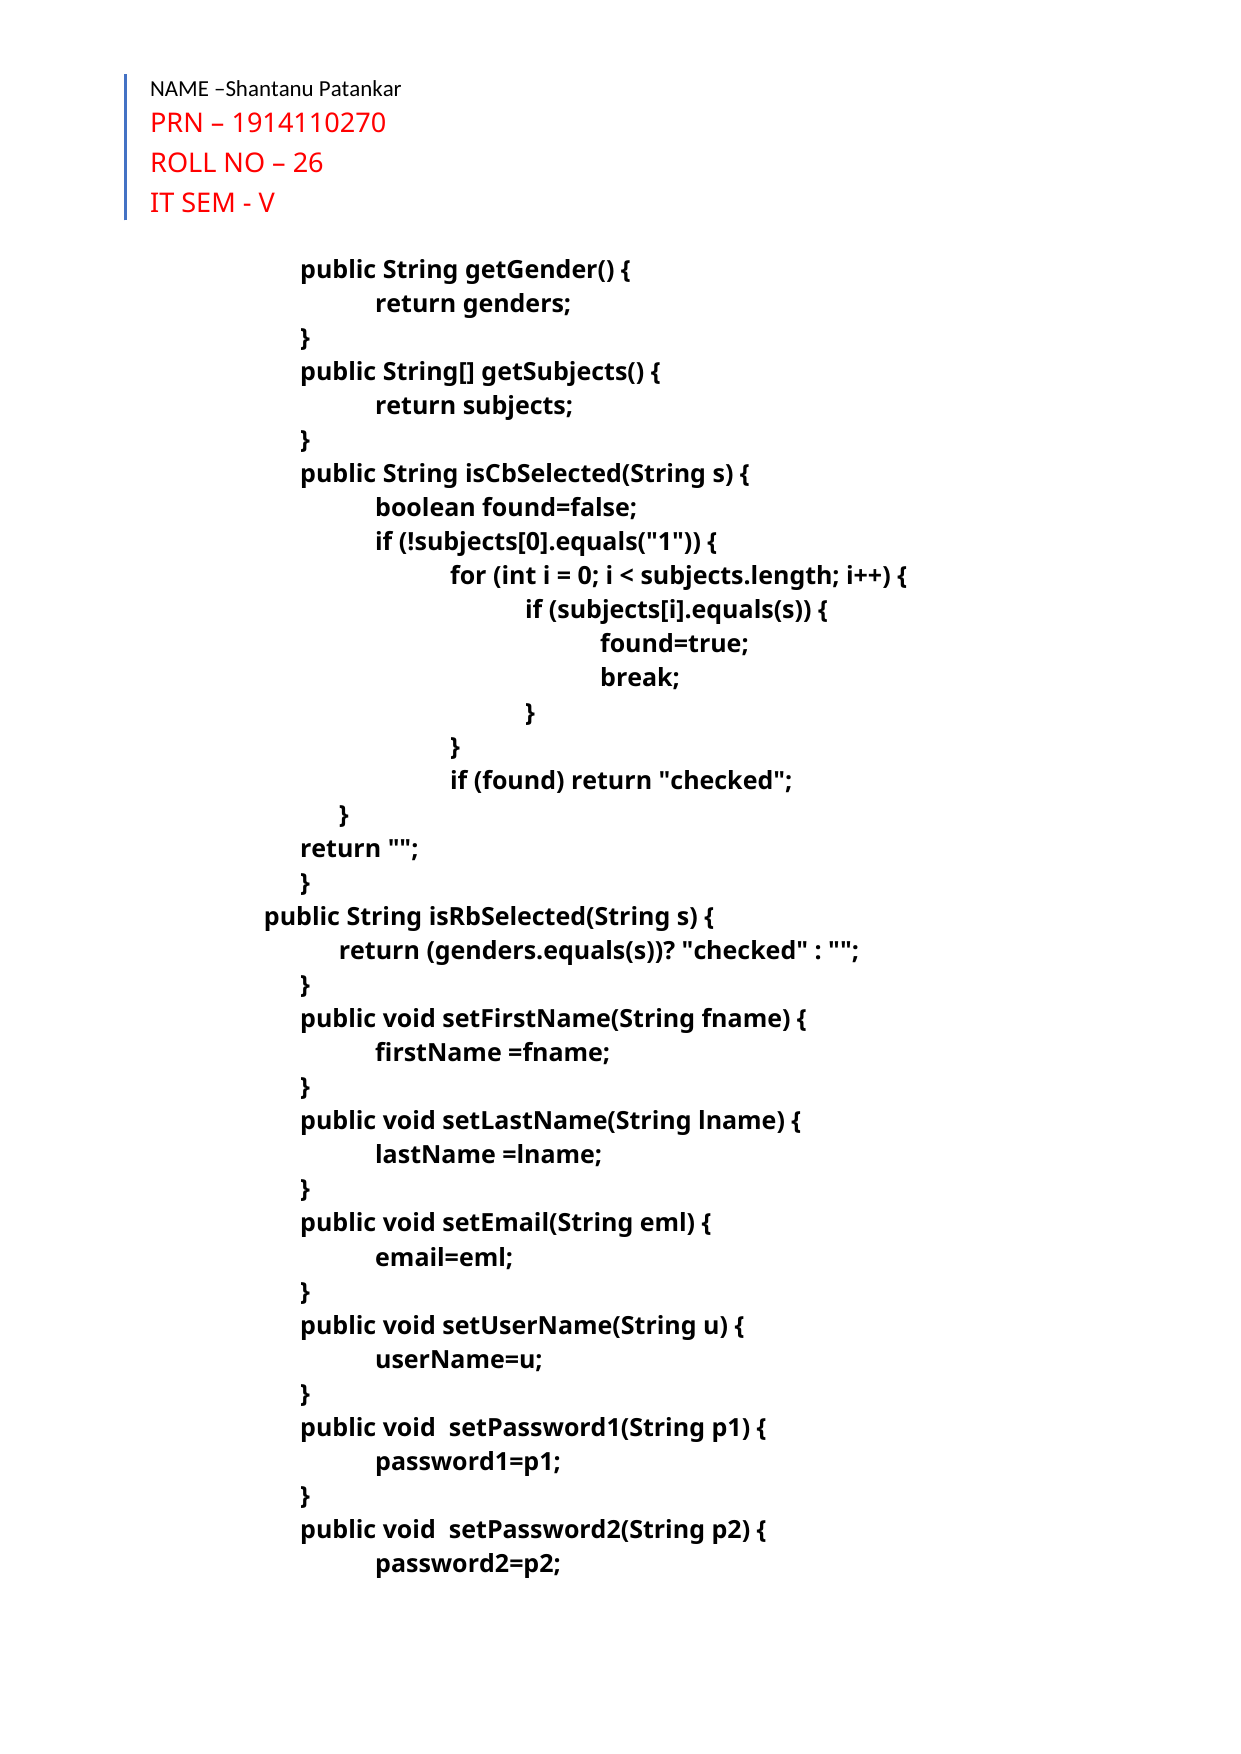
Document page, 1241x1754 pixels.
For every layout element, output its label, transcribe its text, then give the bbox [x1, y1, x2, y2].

text if (subjects[i].equals(s)) { [225, 592, 1090, 626]
text public String isCbSelected(String s) { [225, 456, 1090, 490]
text password1=p1; [225, 1443, 1090, 1478]
text return ""; [225, 830, 1090, 864]
text public String isRbSelected(String s) { [225, 898, 1090, 933]
text found=true; [225, 626, 1090, 660]
text password2=p2; [225, 1546, 1090, 1580]
text for (int i = 0; i < subjects.length; i++) { [225, 558, 1090, 592]
text email=eml; [225, 1239, 1090, 1273]
text } [225, 728, 1090, 762]
text return genders; [225, 285, 1090, 319]
text return (genders.equals(s))? "checked" : ""; [225, 933, 1090, 967]
text public void setPassword1(String p1) { [225, 1409, 1090, 1443]
text boolean found=false; [225, 490, 1090, 524]
text userName=u; [225, 1341, 1090, 1375]
text } [225, 1171, 1090, 1205]
text return subjects; [225, 388, 1090, 422]
text } [225, 319, 1090, 353]
text lastName =lname; [225, 1137, 1090, 1171]
text } [225, 1375, 1090, 1409]
text } [225, 1273, 1090, 1307]
text } [225, 967, 1090, 1001]
text } [225, 694, 1090, 728]
text public String[] getSubjects() { [225, 353, 1090, 388]
text if (found) return "checked"; [225, 762, 1090, 796]
text firstName =fname; [225, 1035, 1090, 1069]
text public void setFirstName(String fname) { [225, 1001, 1090, 1035]
text public void setUserName(String u) { [225, 1307, 1090, 1341]
text break; [225, 660, 1090, 694]
text } [225, 796, 1090, 830]
text public String getGender() { [225, 251, 1090, 285]
text } [225, 1478, 1090, 1512]
text } [225, 864, 1090, 898]
text public void setLastName(String lname) { [225, 1103, 1090, 1137]
text } [225, 422, 1090, 456]
text public void setPassword2(String p2) { [225, 1512, 1090, 1546]
text public void setEmail(String eml) { [225, 1205, 1090, 1239]
text if (!subjects[0].equals("1")) { [225, 524, 1090, 558]
text } [225, 1069, 1090, 1103]
